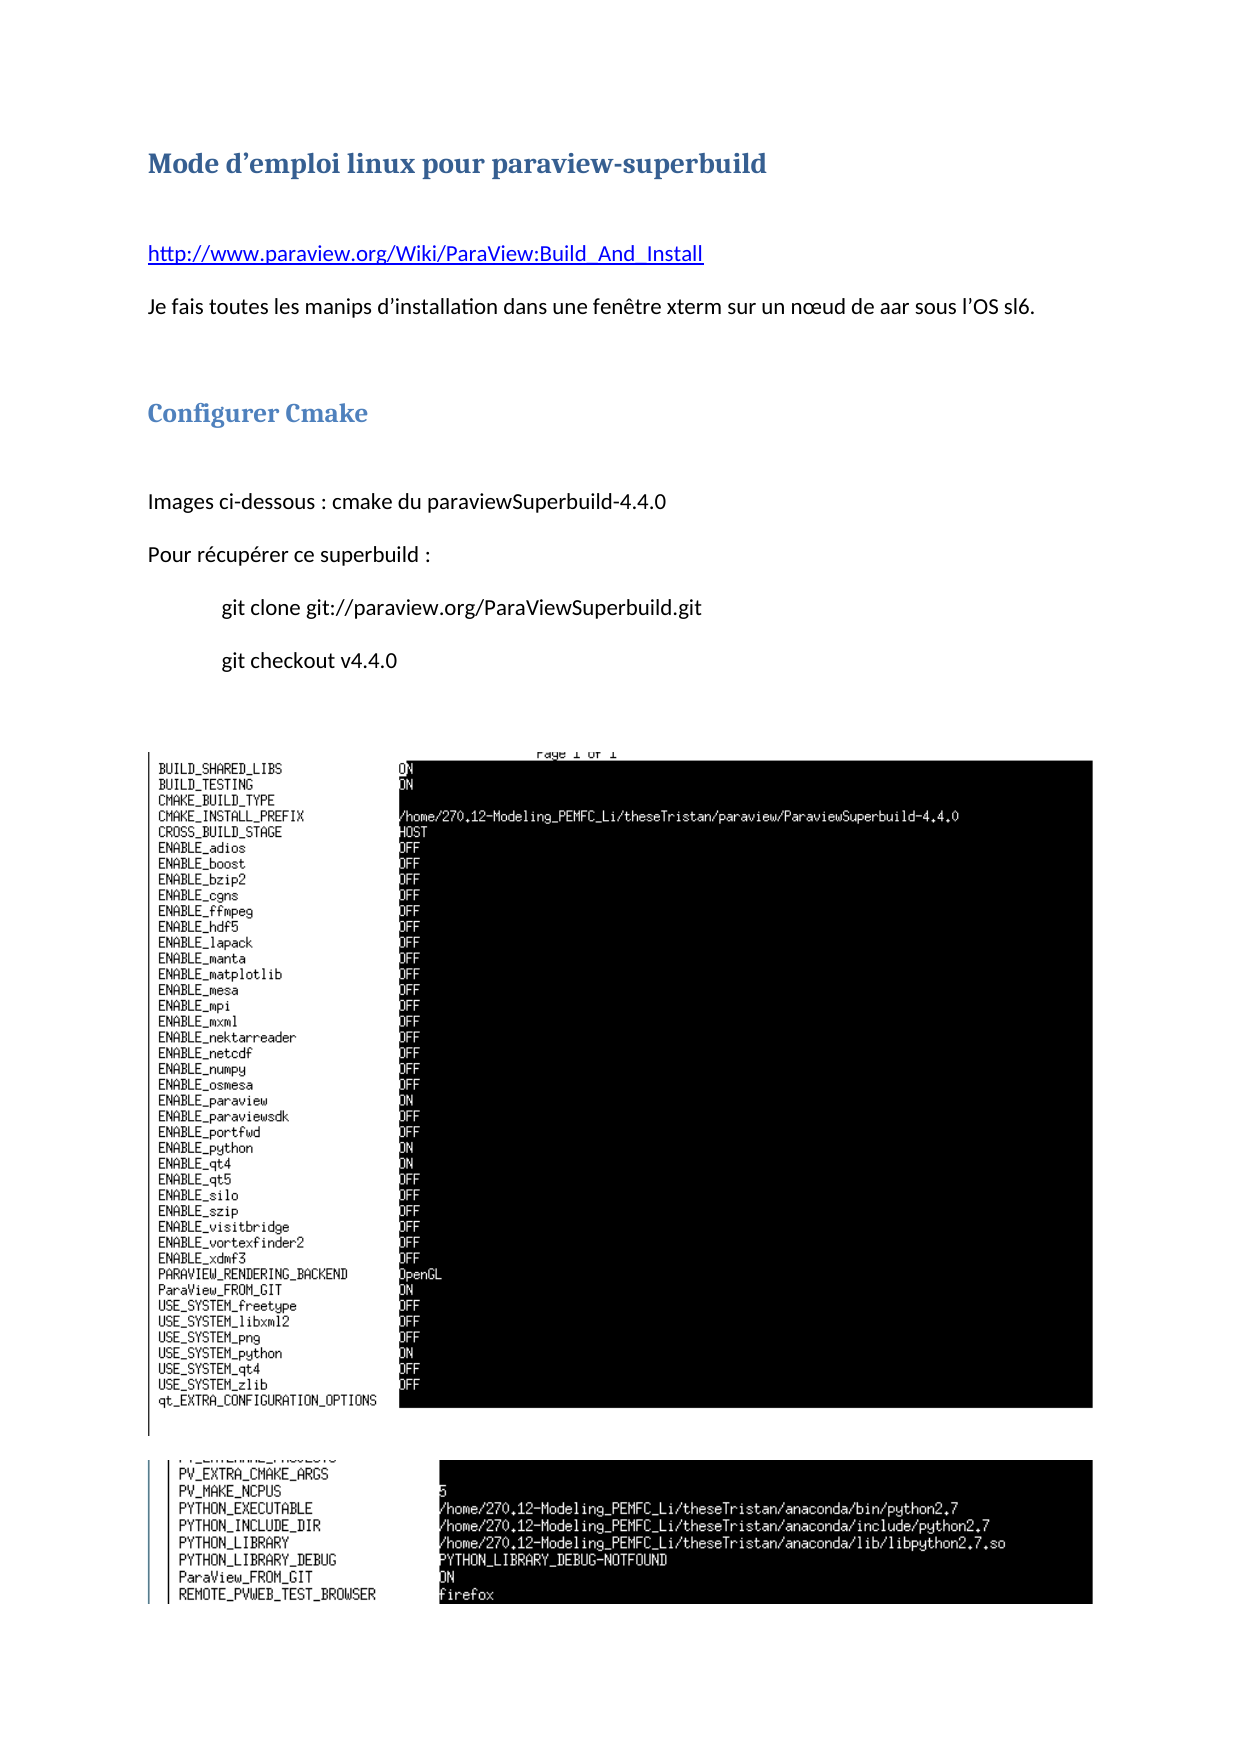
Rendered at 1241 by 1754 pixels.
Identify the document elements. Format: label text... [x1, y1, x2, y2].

picture [147, 752, 1093, 1436]
text git checkout v4.4.0 [148, 646, 1093, 674]
text git clone git://paraview.org/ParaViewSuperbuild.git [148, 593, 1093, 621]
subtitle Mode d’emploi linux pour paraview-superbuild [148, 148, 1093, 181]
subtitle Configurer Cmake [148, 398, 1093, 429]
text Je fais toutes les manips d’installation dans une fenêtre xterm sur un nœud de aar sous l’OS sl6. [148, 292, 1093, 320]
picture [147, 1460, 1093, 1604]
text Pour récupérer ce superbuild : [148, 540, 1093, 568]
text http://www.paraview.org/Wiki/ParaView:Build_And_Install [148, 239, 1093, 267]
text Images ci-dessous : cmake du paraviewSuperbuild-4.4.0 [148, 487, 1093, 515]
